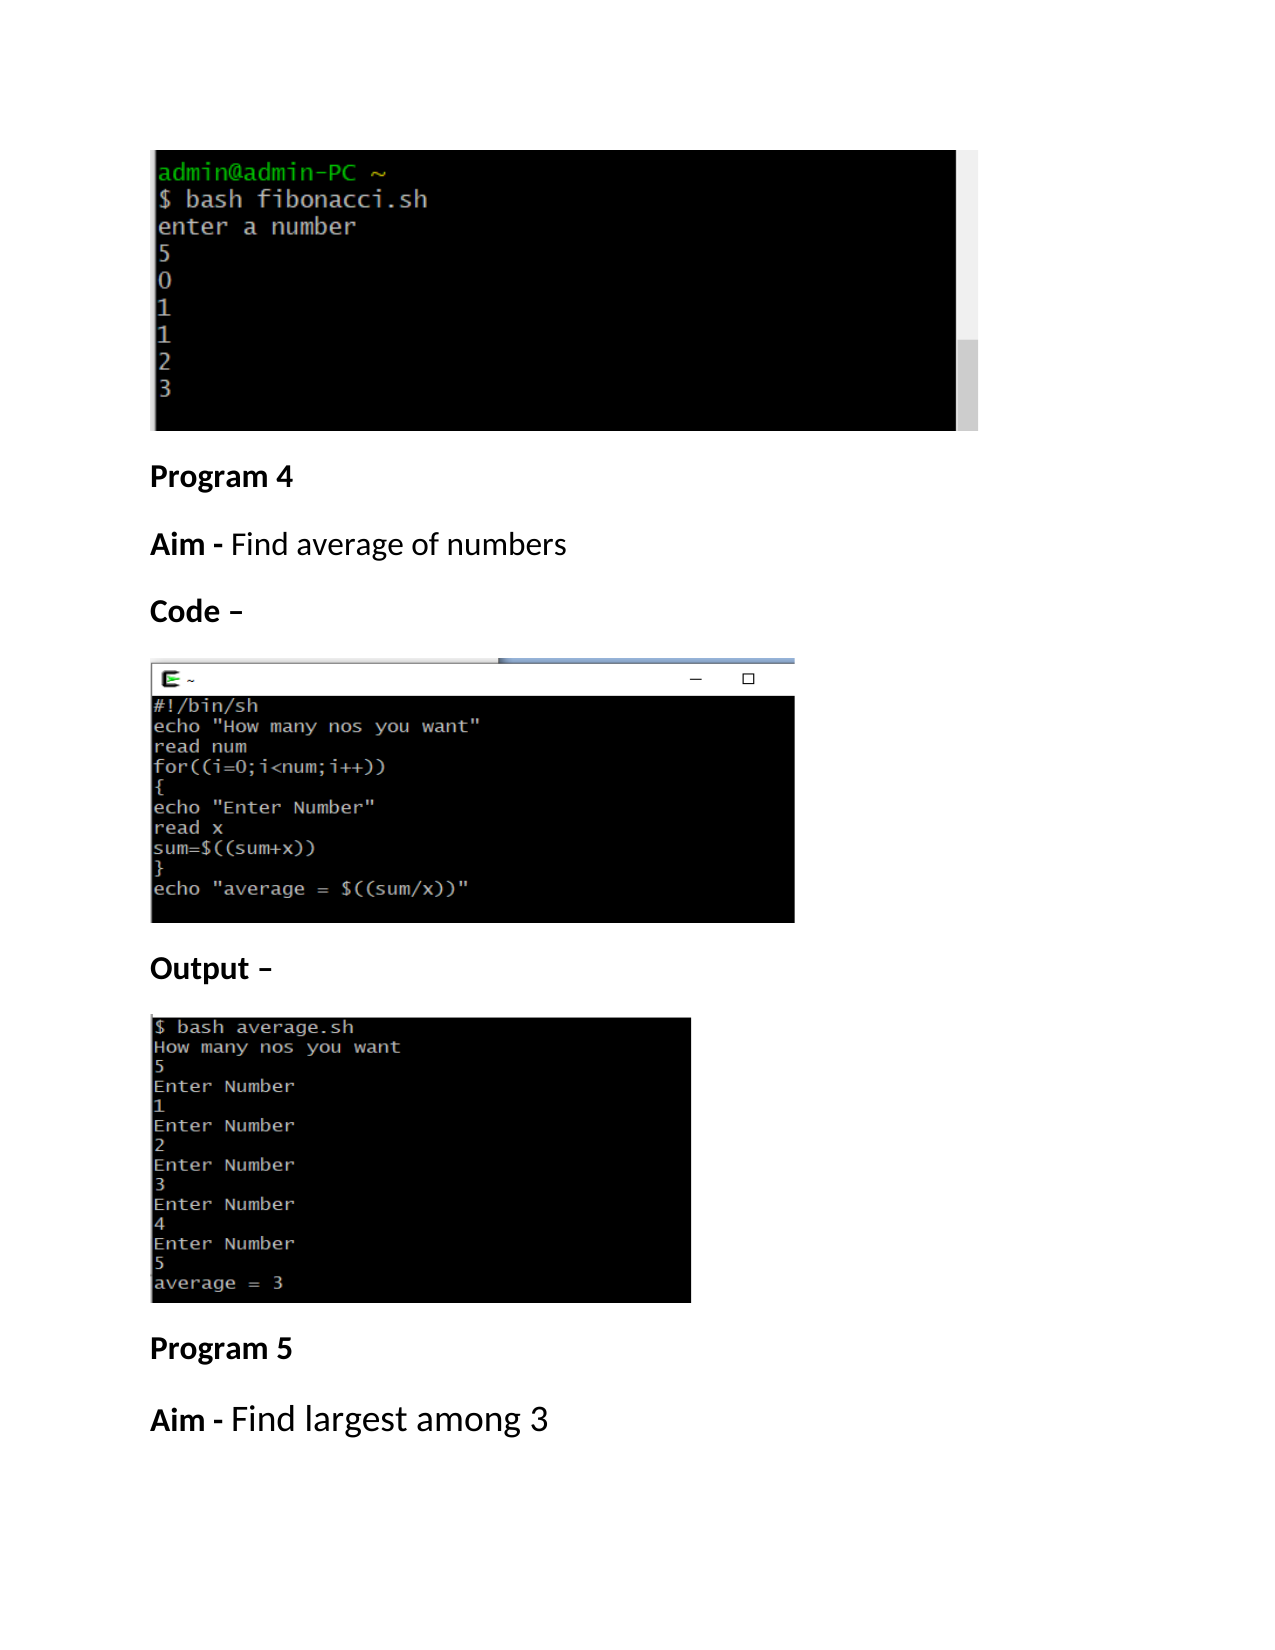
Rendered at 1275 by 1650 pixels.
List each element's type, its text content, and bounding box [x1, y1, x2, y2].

text Code – [150, 590, 1125, 631]
picture [150, 1014, 692, 1303]
text Aim - Find average of numbers [150, 523, 1125, 563]
text Output – [150, 947, 1125, 988]
text Program 4 [150, 455, 1125, 496]
text Program 5 [150, 1327, 1125, 1368]
text Aim - Find largest among 3 [150, 1395, 1125, 1441]
picture [150, 150, 979, 431]
picture [150, 658, 795, 923]
